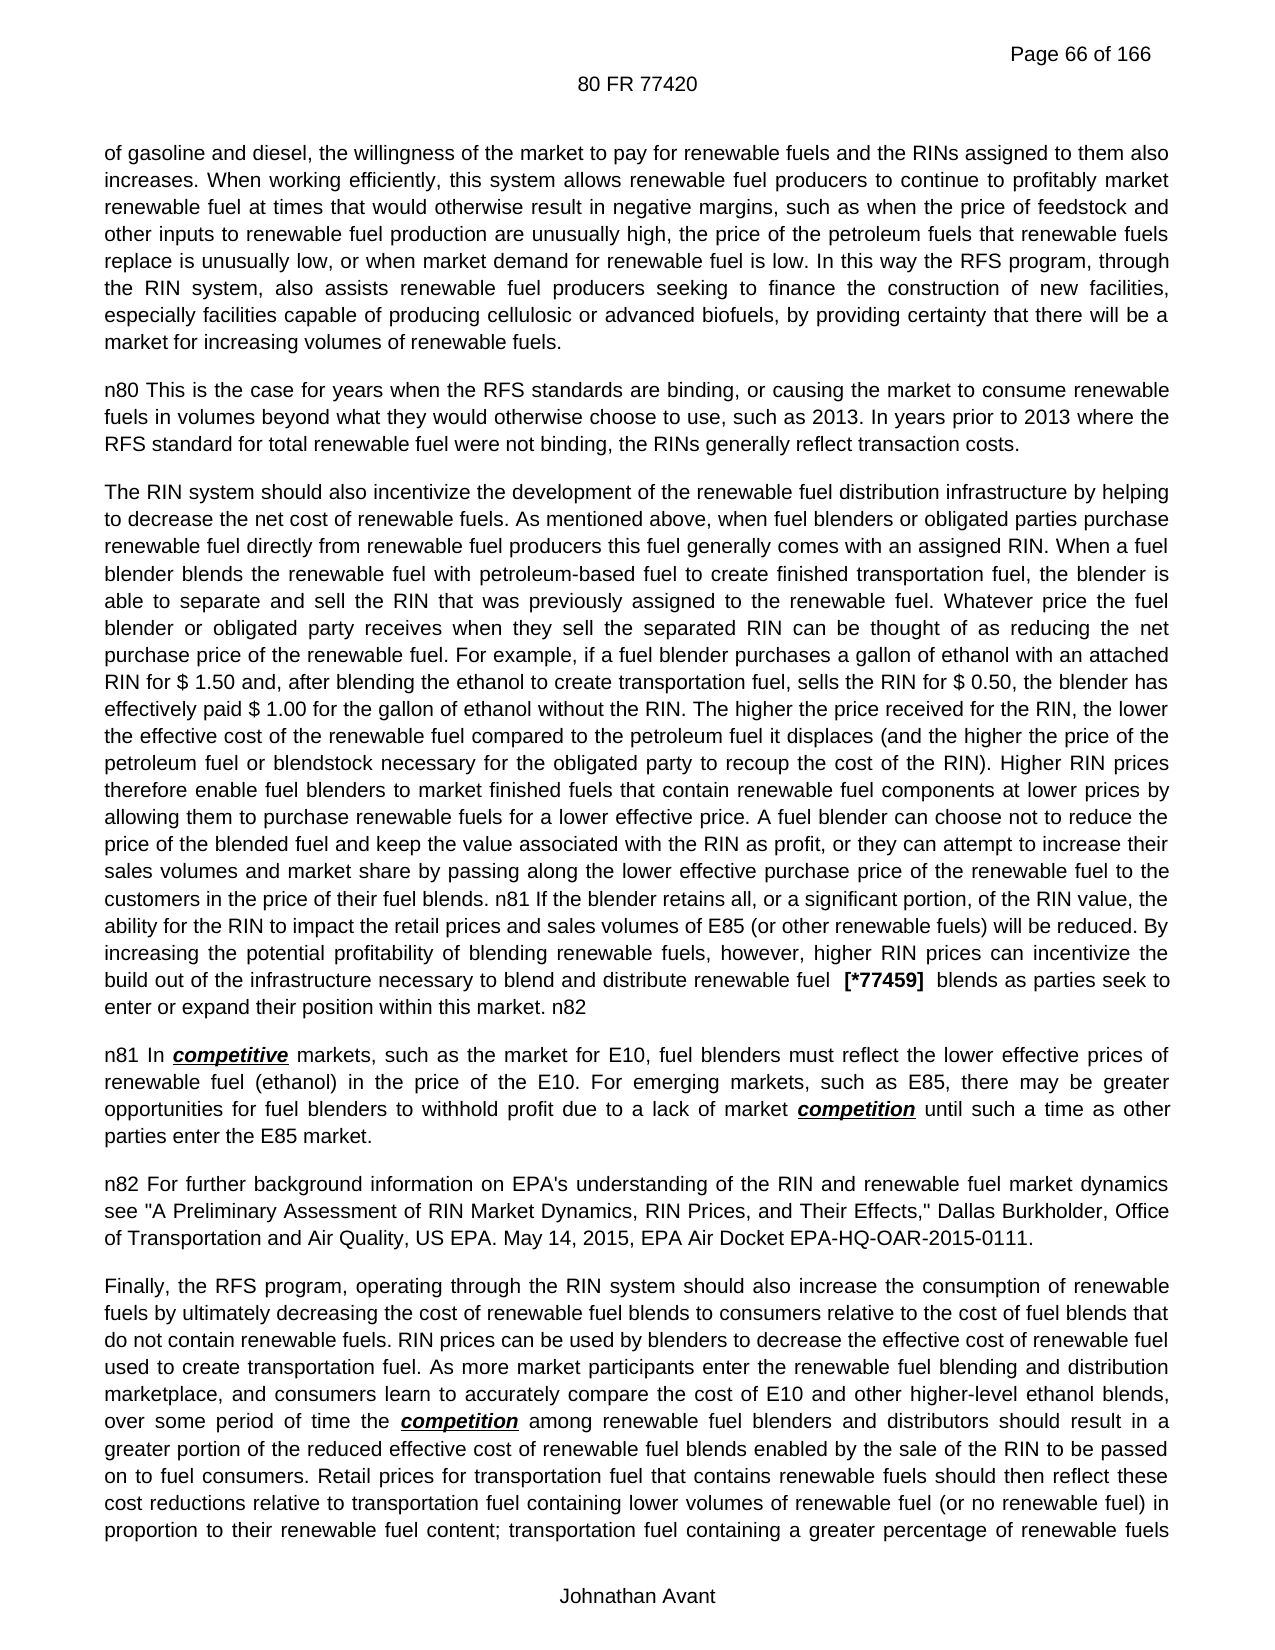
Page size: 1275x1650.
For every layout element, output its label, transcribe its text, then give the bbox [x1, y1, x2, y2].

text The RIN system should also incentivize the development of the renewable fuel distribution infrastructure by helping to decrease the net cost of renewable fuels. As mentioned above, when fuel blenders or obligated parties purchase renewable fuel directly from renewable fuel producers this fuel generally comes with an assigned RIN. When a fuel blender blends the renewable fuel with petroleum-based fuel to create finished transportation fuel, the blender is able to separate and sell the RIN that was previously assigned to the renewable fuel. Whatever price the fuel blender or obligated party receives when they sell the separated RIN can be thought of as reducing the net purchase price of the renewable fuel. For example, if a fuel blender purchases a gallon of ethanol with an attached RIN for $ 1.50 and, after blending the ethanol to create transportation fuel, sells the RIN for $ 0.50, the blender has effectively paid $ 1.00 for the gallon of ethanol without the RIN. The higher the price received for the RIN, the lower the effective cost of the renewable fuel compared to the petroleum fuel it displaces (and the higher the price of the petroleum fuel or blendstock necessary for the obligated party to recoup the cost of the RIN). Higher RIN prices therefore enable fuel blenders to market finished fuels that contain renewable fuel components at lower prices by allowing them to purchase renewable fuels for a lower effective price. A fuel blender can choose not to reduce the price of the blended fuel and keep the value associated with the RIN as profit, or they can attempt to increase their sales volumes and market share by passing along the lower effective purchase price of the renewable fuel to the customers in the price of their fuel blends. n81 If the blender retains all, or a significant portion, of the RIN value, the ability for the RIN to impact the retail prices and sales volumes of E85 (or other renewable fuels) will be reduced. By increasing the potential profitability of blending renewable fuels, however, higher RIN prices can incentivize the build out of the infrastructure necessary to blend and distribute renewable fuel [*77459] blends as parties seek to enter or expand their position within this market. n82 [104, 477, 1171, 1019]
text n81 In competitive markets, such as the market for E10, fuel blenders must reflect the lower effective prices of renewable fuel (ethanol) in the price of the E10. For emerging markets, such as E85, there may be greater opportunities for fuel blenders to withhold profit due to a lack of market competition until such a time as other parties enter the E85 market. [104, 1039, 1171, 1148]
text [104, 1271, 1171, 1542]
text n80 This is the case for years when the RFS standards are binding, or causing the market to consume renewable fuels in volumes beyond what they would otherwise choose to use, such as 2013. In years prior to 2013 where the RFS standard for total renewable fuel were not binding, the RINs generally reflect transaction costs. [104, 375, 1171, 456]
text n82 For further background information on EPA's understanding of the RIN and renewable fuel market dynamics see "A Preliminary Assessment of RIN Market Dynamics, RIN Prices, and Their Effects," Dallas Burkholder, Office of Transportation and Air Quality, US EPA. May 14, 2015, EPA Air Docket EPA-HQ-OAR-2015-0111. [104, 1169, 1171, 1250]
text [104, 137, 1171, 354]
